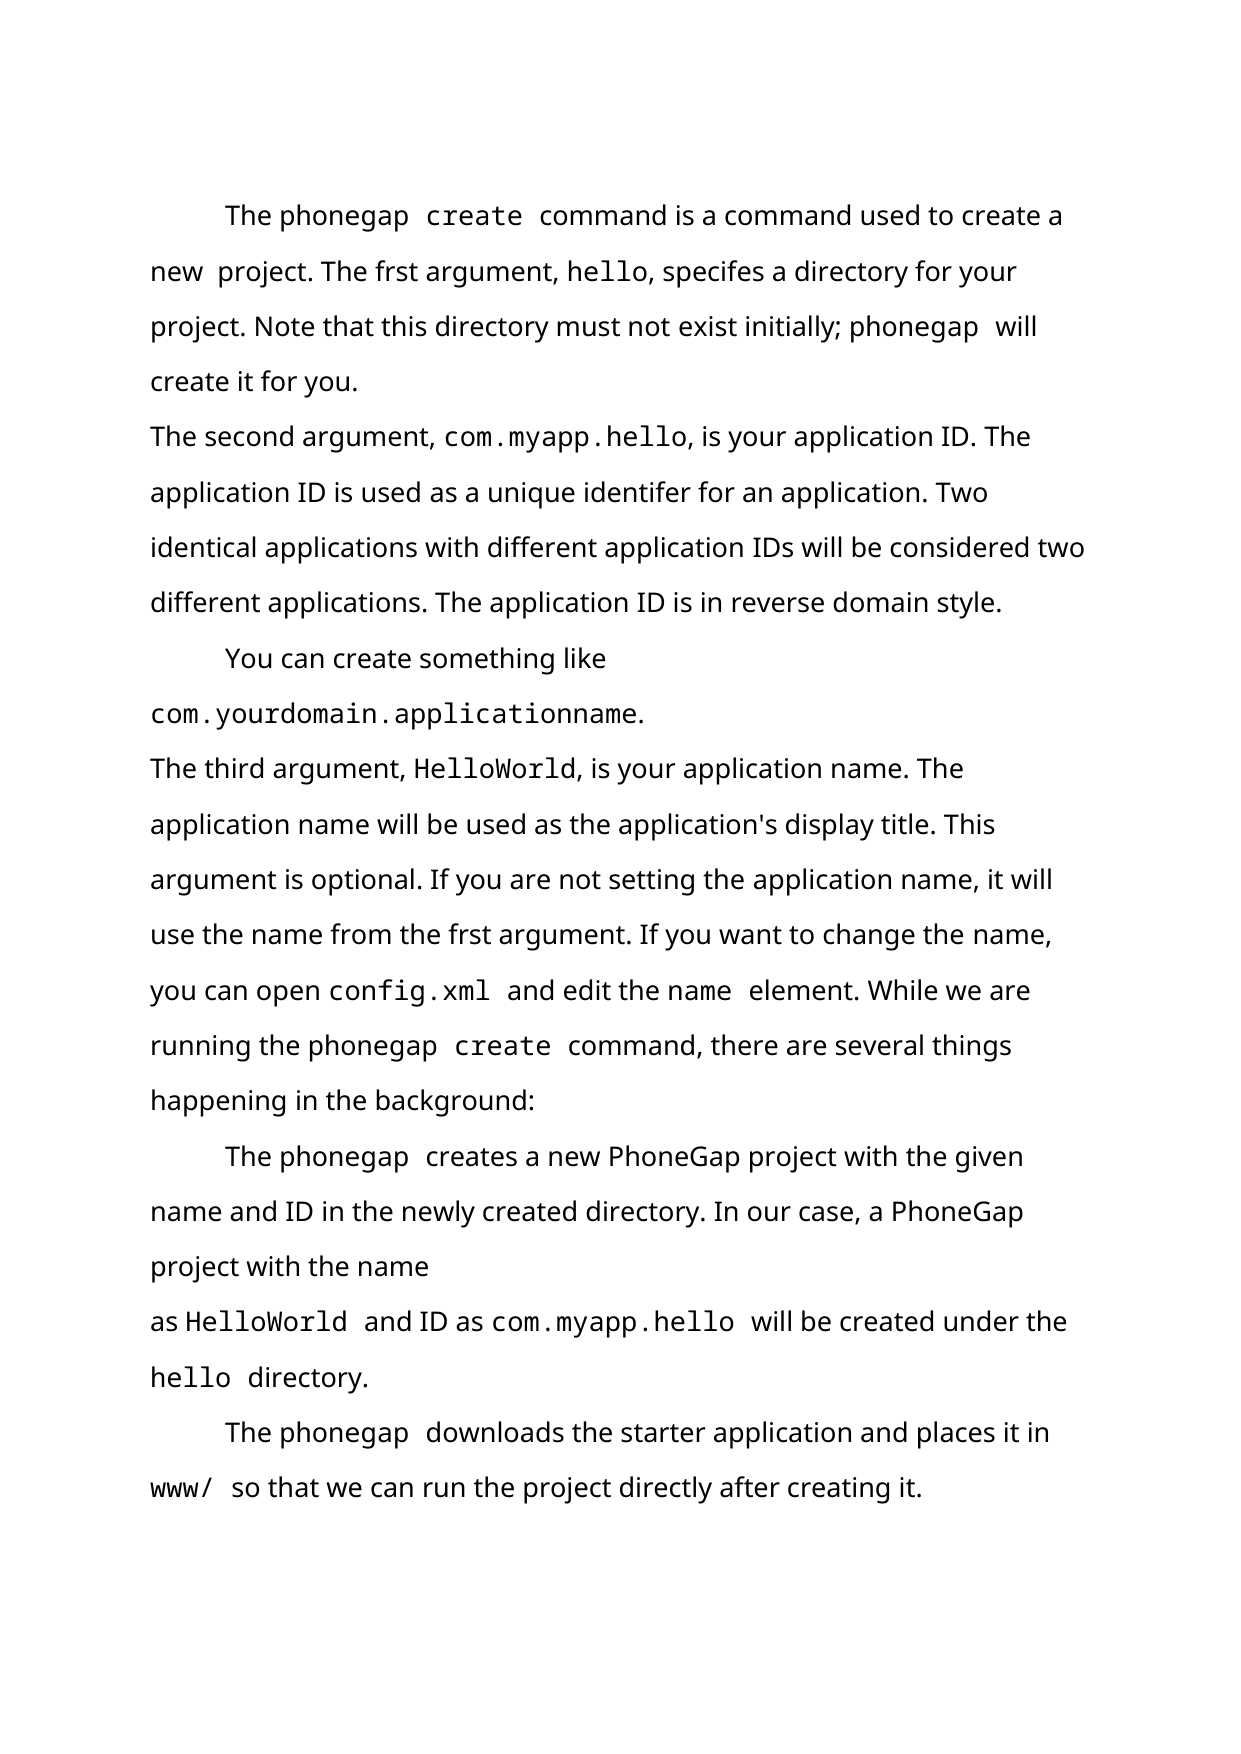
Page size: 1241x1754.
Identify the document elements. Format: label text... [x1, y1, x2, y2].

text The phonegap downloads the starter application and places it in www/ so that we can run the project directly after creating it. [150, 1413, 1090, 1506]
text The phonegap create command is a command used to create a new project. The frst argument, hello, specifes a directory for your project. Note that this directory must not exist initially; phonegap will create it for you. The second argument, com.myapp.hello, is your application ID. The application ID is used as a unique identifer for an application. Two identical applications with different application IDs will be considered two different applications. The application ID is in reverse domain style. [150, 197, 1090, 621]
text You can create something like com.yourdomain.applicationname. The third argument, HelloWorld, is your application name. The application name will be used as the application's display title. This argument is optional. If you are not setting the application name, it will use the name from the frst argument. If you want to change the name, you can open config.xml and edit the name element. While we are running the phonegap create command, there are several things happening in the background: [150, 639, 1090, 1118]
text The phonegap creates a new PhoneGap project with the given name and ID in the newly created directory. In our case, a PhoneGap project with the name as HelloWorld and ID as com.myapp.hello will be created under the hello directory. [150, 1137, 1090, 1395]
